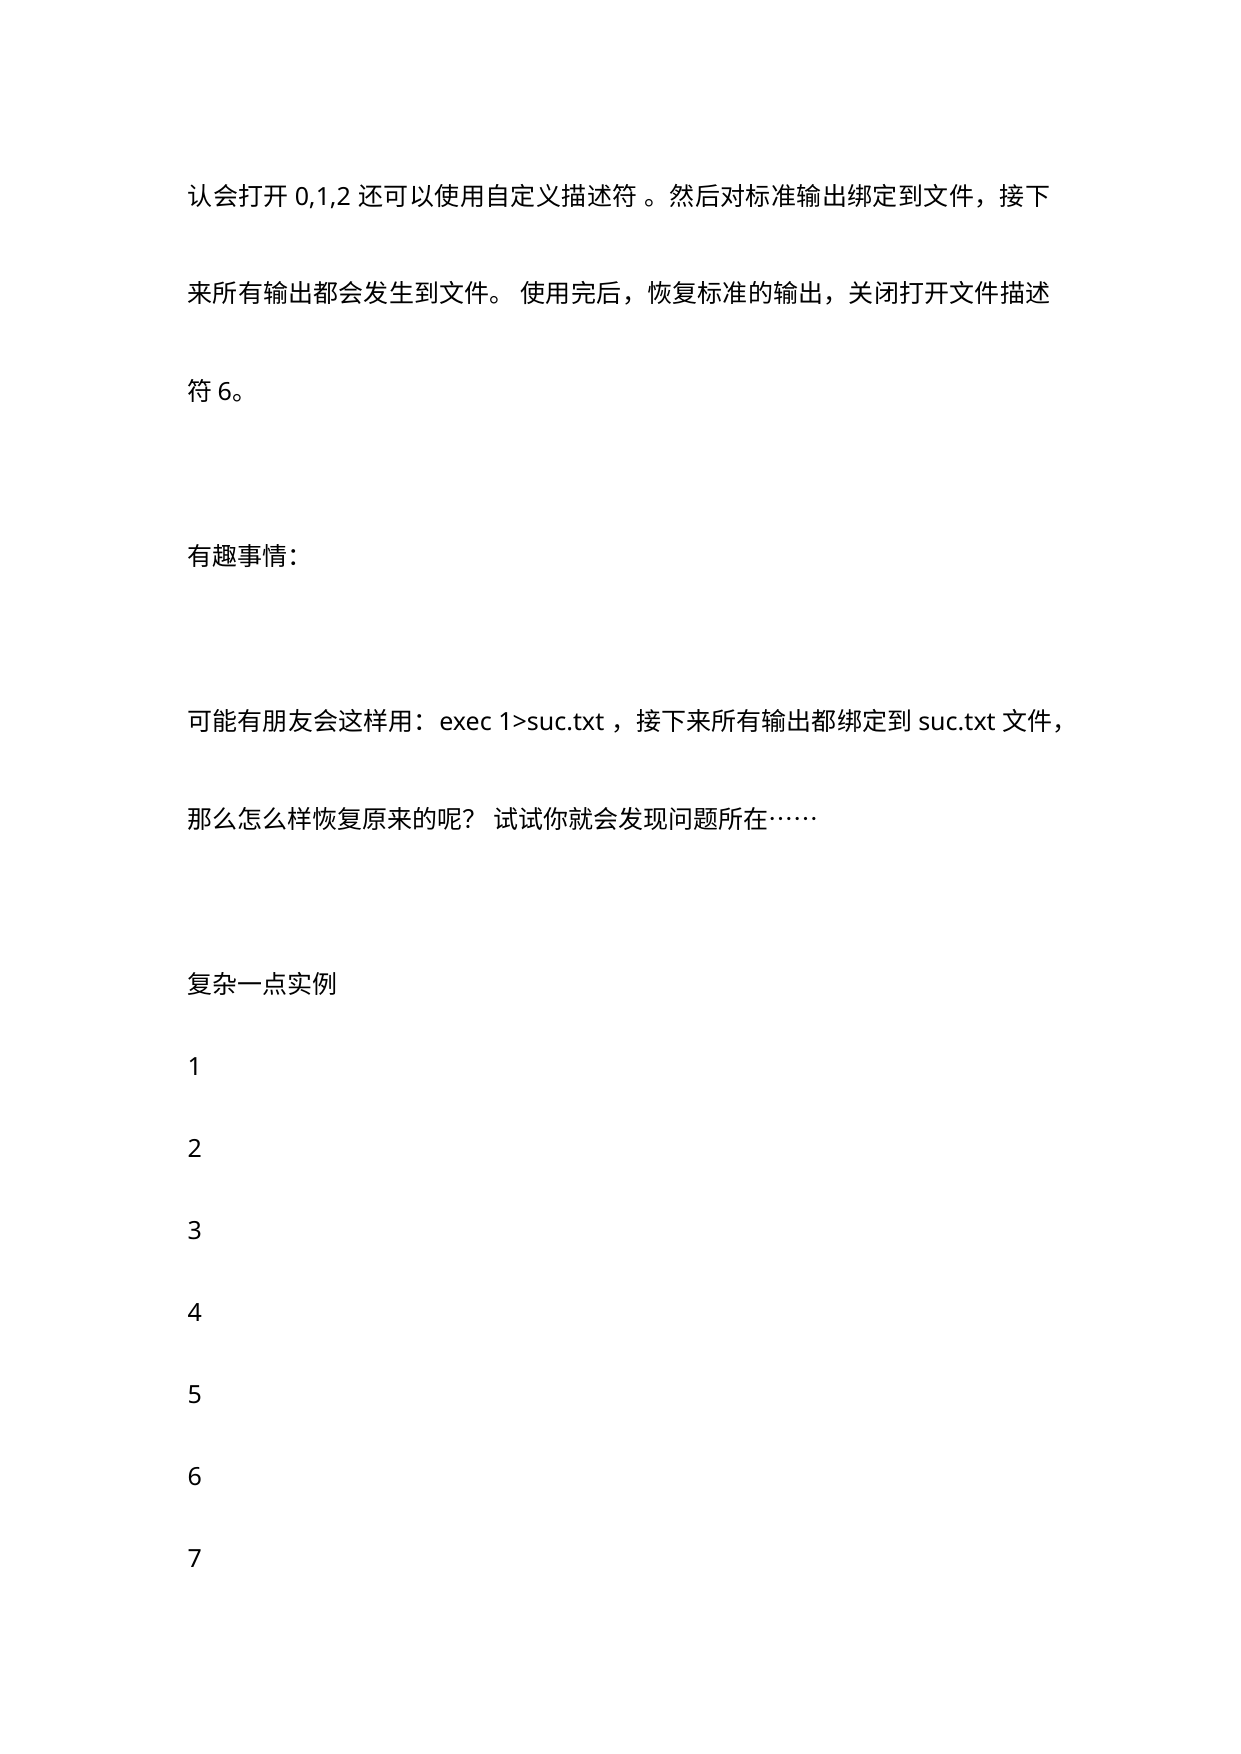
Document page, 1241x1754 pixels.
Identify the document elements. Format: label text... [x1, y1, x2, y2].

text 复杂一点实例 [187, 950, 1053, 1015]
text 3 [187, 1197, 1053, 1262]
text 1 [187, 1033, 1053, 1098]
text 有趣事情： [187, 522, 1053, 587]
text 5 [187, 1361, 1053, 1426]
text 2 [187, 1115, 1053, 1180]
text 可能有朋友会这样用：exec 1>suc.txt ，接下来所有输出都绑定到suc.txt 文件，那么怎么样恢复原来的呢？ 试试你就会发现问题所在…… [187, 687, 1053, 850]
text 7 [187, 1525, 1053, 1590]
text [187, 162, 1053, 422]
text 6 [187, 1443, 1053, 1508]
text 4 [187, 1279, 1053, 1344]
